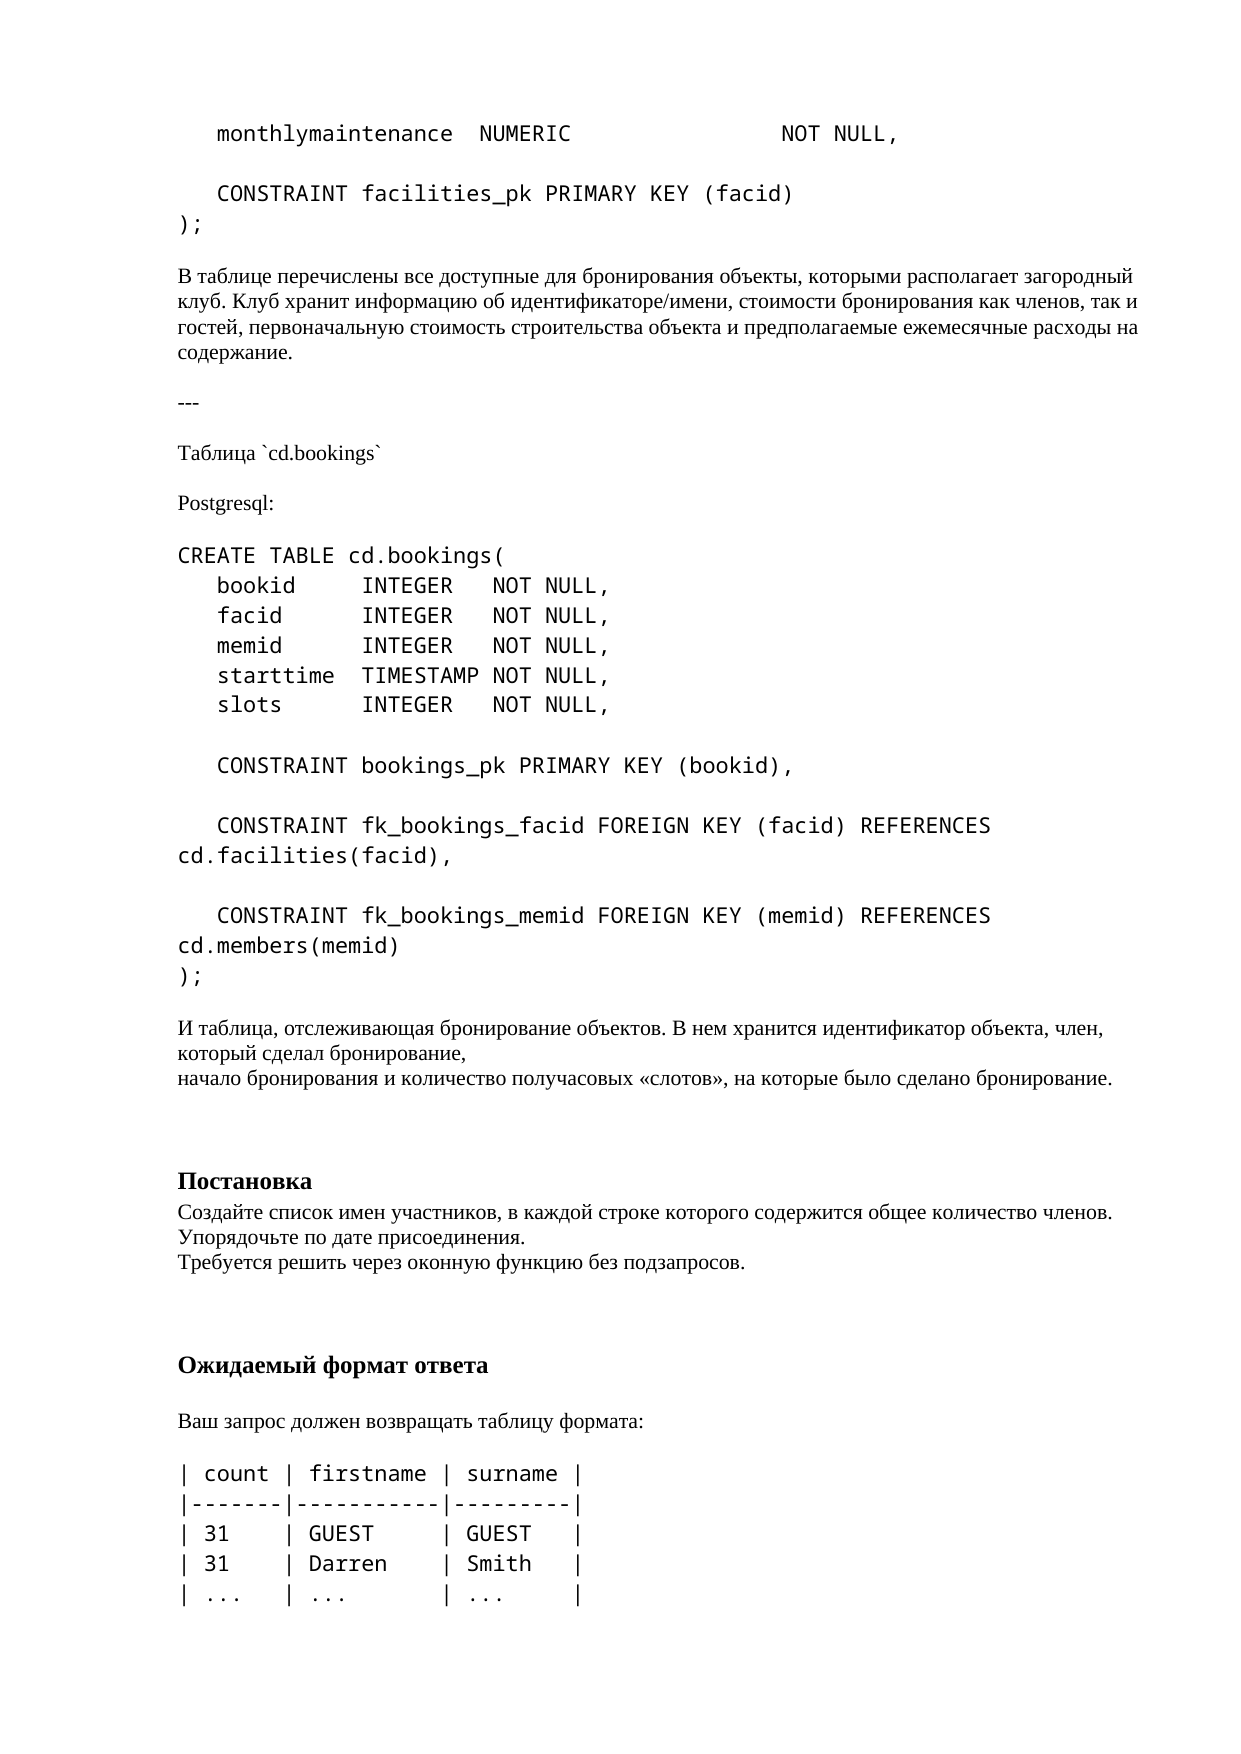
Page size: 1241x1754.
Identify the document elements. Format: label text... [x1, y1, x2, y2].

text Postgresql: [177, 490, 1152, 515]
text CONSTRAINT facilities_pk PRIMARY KEY (facid) [177, 178, 1152, 208]
subtitle Постановка [177, 1166, 1152, 1194]
text | 31 | Darren | Smith | [177, 1548, 1152, 1577]
text CONSTRAINT bookings_pk PRIMARY KEY (bookid), [177, 750, 1152, 779]
text starttime TIMESTAMP NOT NULL, [177, 660, 1152, 689]
text начало бронирования и количество получасовых «слотов», на которые было сделано бронирование. [177, 1065, 1152, 1090]
text ); [177, 960, 1152, 989]
text memid INTEGER NOT NULL, [177, 630, 1152, 660]
text Требуется решить через оконную функцию без подзапросов. [177, 1249, 1152, 1274]
text --- [177, 389, 1152, 414]
text CONSTRAINT fk_bookings_facid FOREIGN KEY (facid) REFERENCES cd.facilities(facid), [177, 810, 1152, 870]
text slots INTEGER NOT NULL, [177, 689, 1152, 719]
text Ваш запрос должен возвращать таблицу формата: [177, 1408, 1152, 1433]
text monthlymaintenance NUMERIC NOT NULL, [177, 118, 1152, 148]
text ); [177, 208, 1152, 238]
subtitle Ожидаемый формат ответа [177, 1350, 1152, 1378]
text Таблица `cd.bookings` [177, 440, 1152, 465]
text | count | firstname | surname | [177, 1458, 1152, 1488]
text И таблица, отслеживающая бронирование объектов. В нем хранится идентификатор объекта, член, который сделал бронирование, [177, 1015, 1152, 1065]
text bookid INTEGER NOT NULL, [177, 570, 1152, 600]
text Создайте список имен участников, в каждой строке которого содержится общее количество членов. Упорядочьте по дате присоединения. [177, 1199, 1152, 1249]
text facid INTEGER NOT NULL, [177, 600, 1152, 630]
text В таблице перечислены все доступные для бронирования объекты, которыми располагает загородный клуб. Клуб хранит информацию об идентификаторе/имени, стоимости бронирования как членов, так и гостей, первоначальную стоимость строительства объекта и предполагаемые ежемесячные расходы на содержание. [177, 263, 1152, 364]
text | 31 | GUEST | GUEST | [177, 1518, 1152, 1548]
text CREATE TABLE cd.bookings( [177, 541, 1152, 570]
text CONSTRAINT fk_bookings_memid FOREIGN KEY (memid) REFERENCES cd.members(memid) [177, 900, 1152, 960]
text |-------|-----------|---------| [177, 1488, 1152, 1518]
text | ... | ... | ... | [177, 1577, 1152, 1607]
